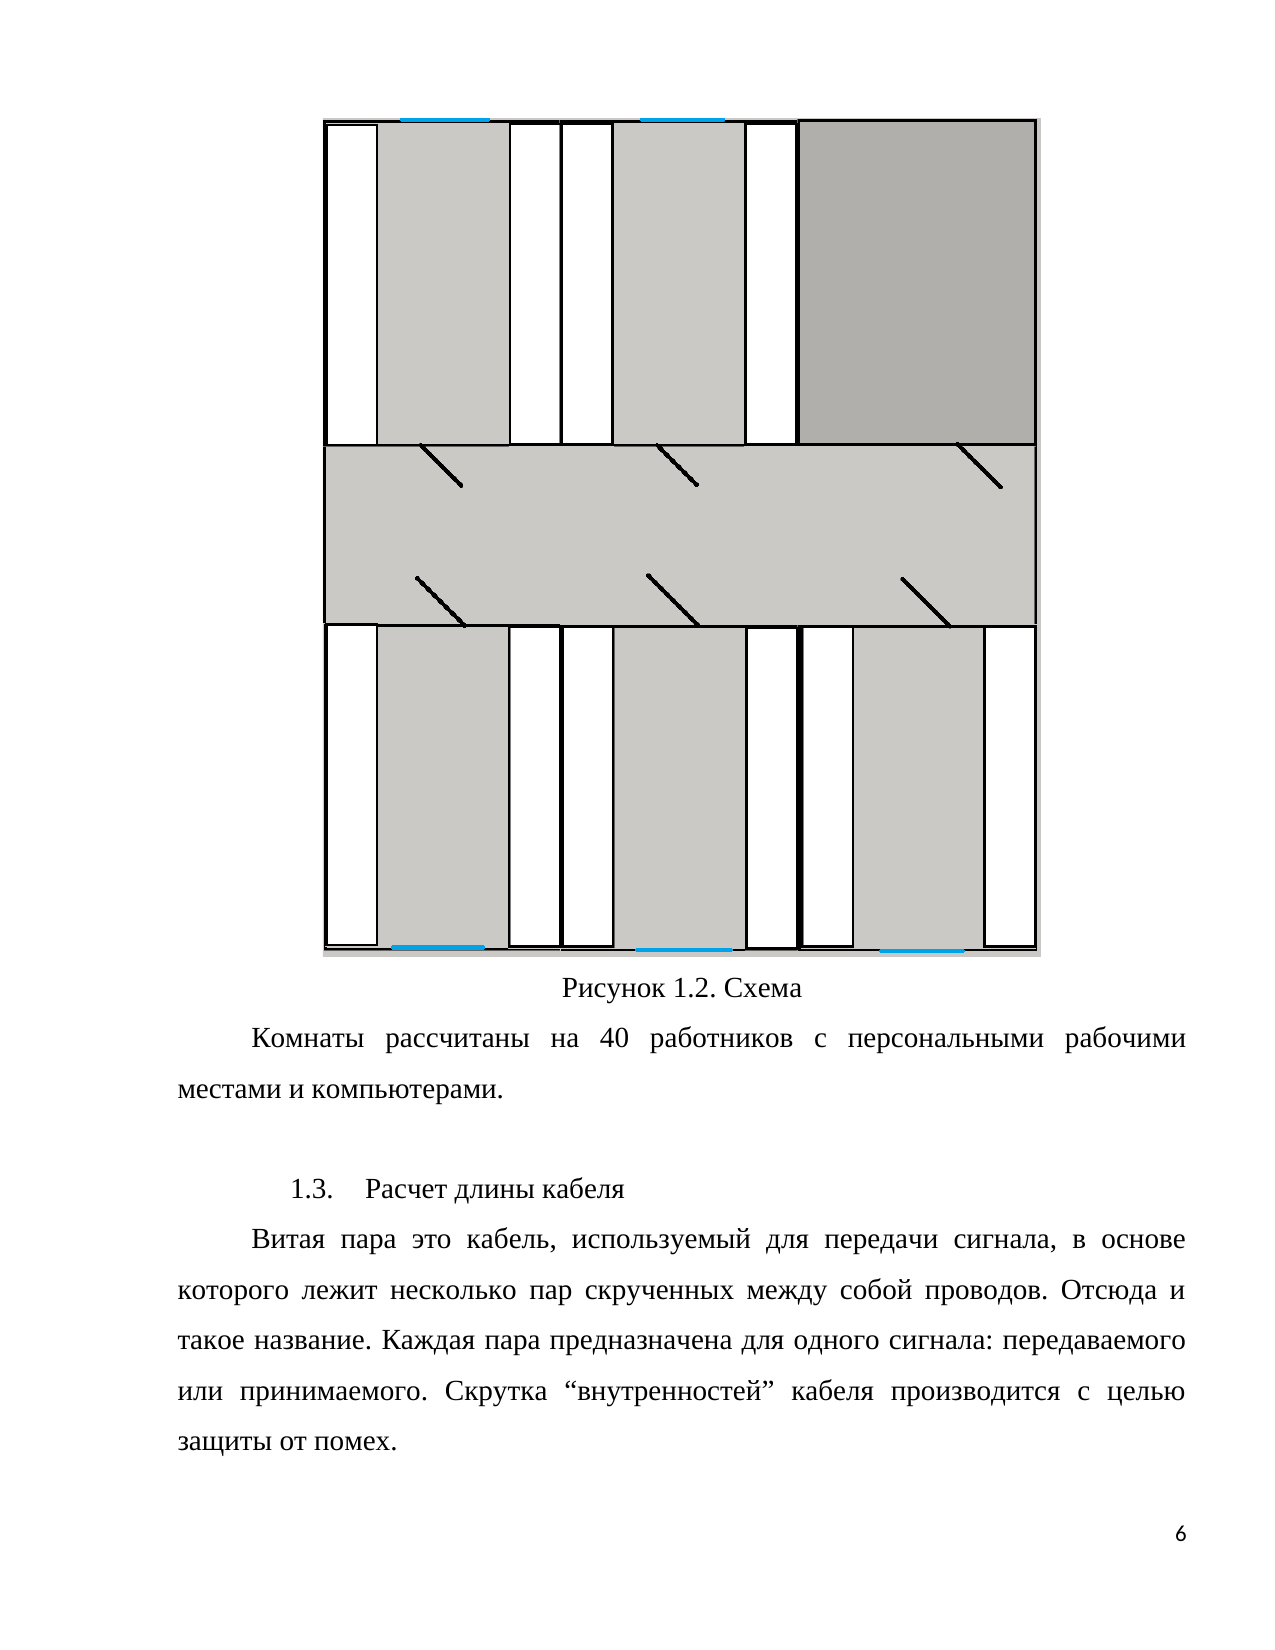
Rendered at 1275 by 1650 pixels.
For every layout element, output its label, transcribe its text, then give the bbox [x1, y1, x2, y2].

text Рисунок 1.2. Схема [177, 970, 1186, 1004]
text Комнаты рассчитаны на 40 работников с персональными рабочими местами и компьютерами. [177, 1020, 1186, 1104]
text Витая пара это кабель, используемый для передачи сигнала, в основе которого лежит несколько пар скрученных между собой проводов. Отсюда и такое название. Каждая пара предназначена для одного сигнала: передаваемого или принимаемого. Скрутка “внутренностей” кабеля производится с целью защиты от помех. [177, 1222, 1186, 1456]
list Расчет длины кабеля [290, 1171, 1186, 1205]
picture [322, 118, 1041, 957]
